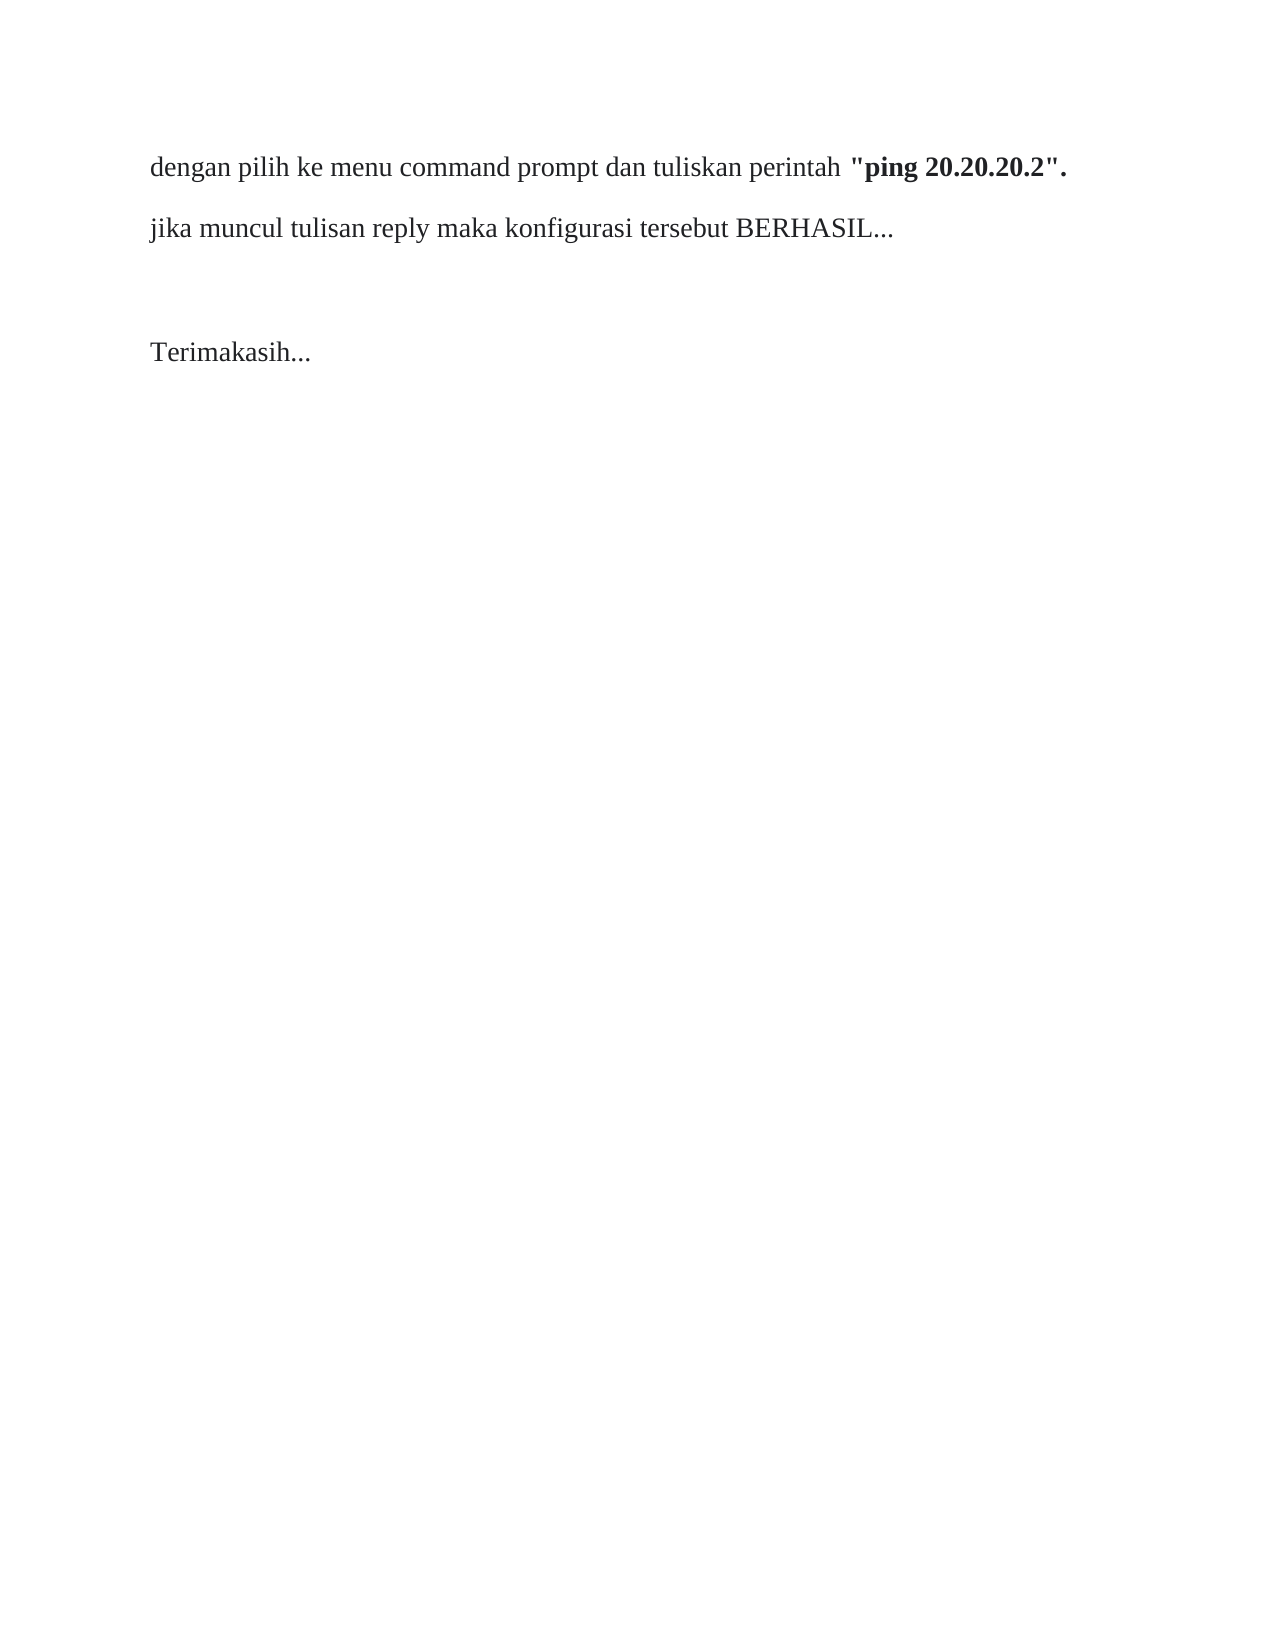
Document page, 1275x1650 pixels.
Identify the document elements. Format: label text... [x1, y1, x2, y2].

text Terimakasih... [150, 335, 1125, 367]
text jika muncul tulisan reply maka konfigurasi tersebut BERHASIL... [150, 212, 1125, 244]
text dengan pilih ke menu command prompt dan tuliskan perintah "ping 20.20.20.2". [150, 150, 1125, 182]
